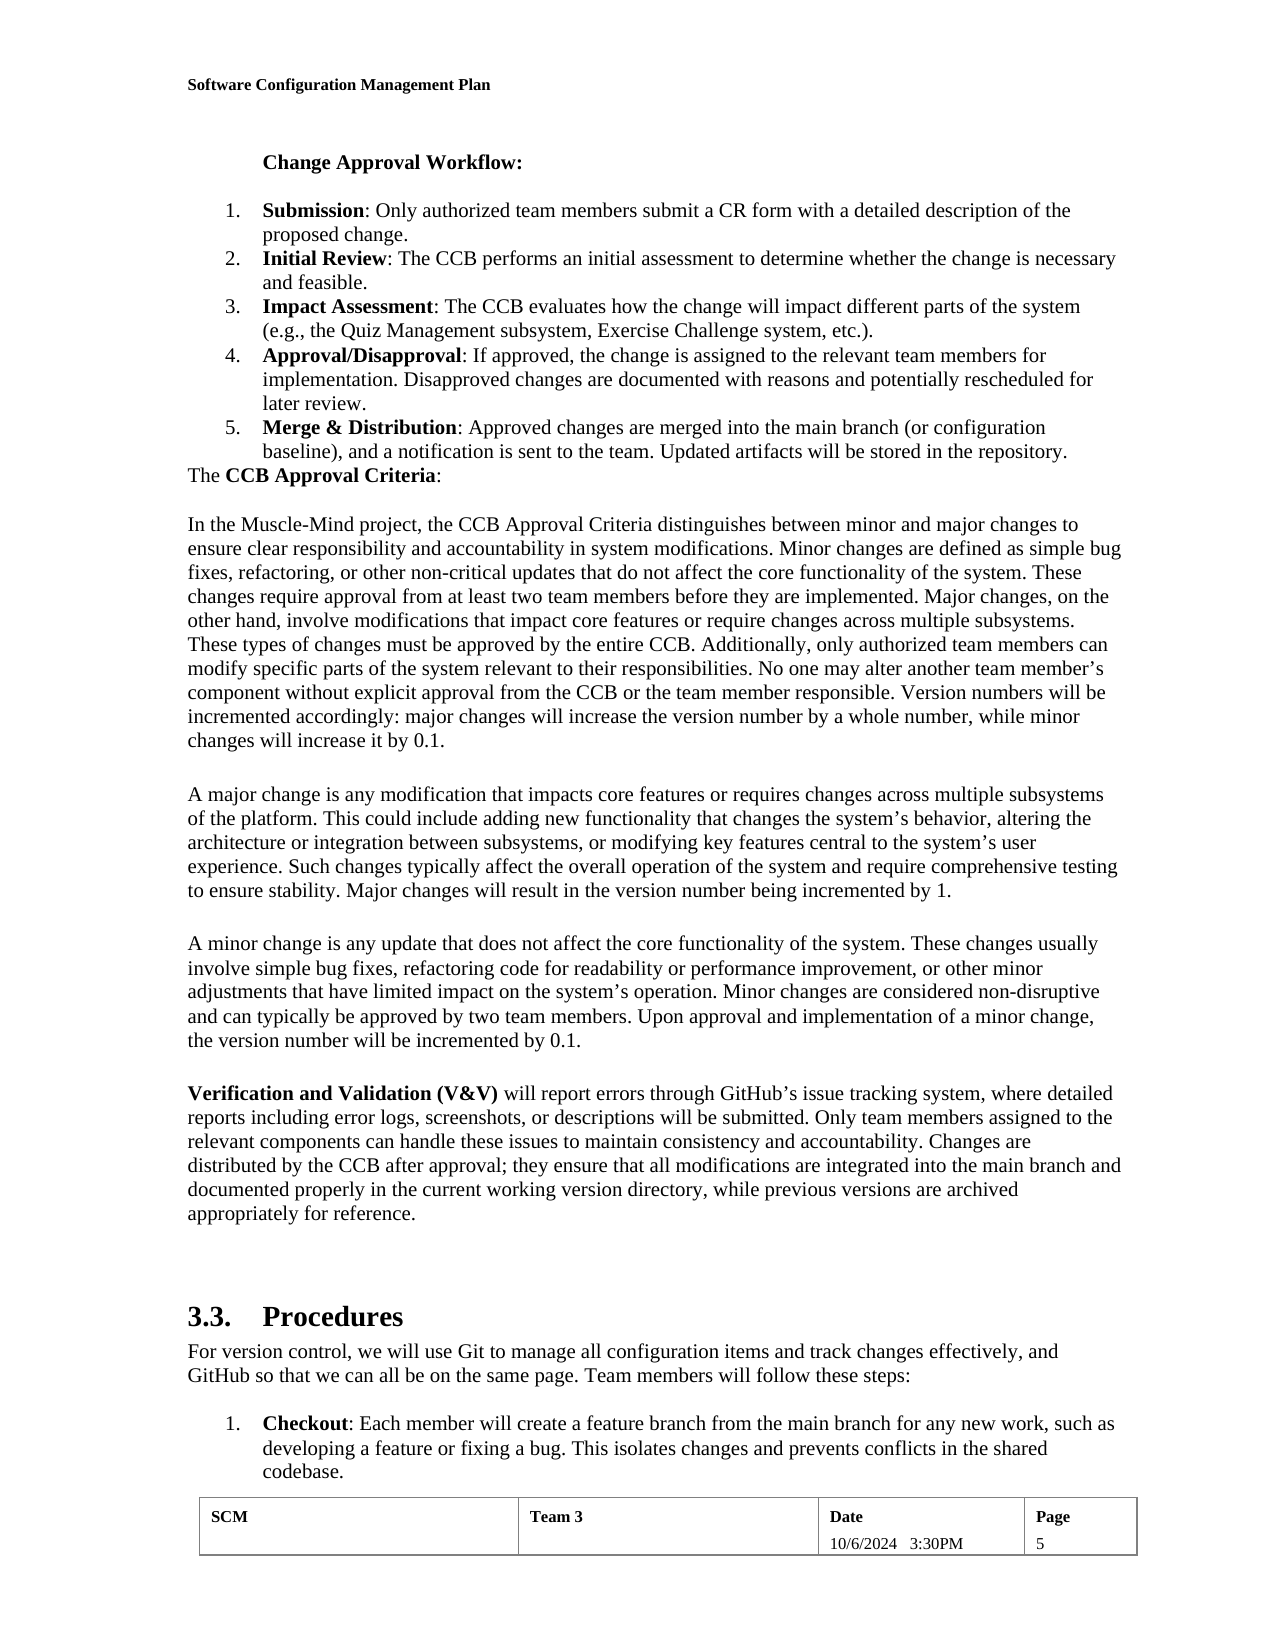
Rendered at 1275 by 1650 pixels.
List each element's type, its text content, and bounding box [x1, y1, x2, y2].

text For version control, we will use Git to manage all configuration items and track changes effectively, and GitHub so that we can all be on the same page. Team members will follow these steps: [187, 1339, 1125, 1387]
list Impact Assessment: The CCB evaluates how the change will impact different parts of the system (e.g., the Quiz Management subsystem, Exercise Challenge system, etc.). [225, 294, 1125, 342]
subtitle Procedures [187, 1299, 1125, 1333]
text Verification and Validation (V&V) will report errors through GitHub’s issue tracking system, where detailed reports including error logs, screenshots, or descriptions will be submitted. Only team members assigned to the relevant components can handle these issues to maintain consistency and accountability. Changes are distributed by the CCB after approval; they ensure that all modifications are integrated into the main branch and documented properly in the current working version directory, while previous versions are archived appropriately for reference. [187, 1081, 1125, 1225]
text The CCB Approval Criteria: [187, 463, 1125, 487]
subtitle A minor change is any update that does not affect the core functionality of the system. These changes usually involve simple bug fixes, refactoring code for readability or performance improvement, or other minor adjustments that have limited impact on the system’s operation. Minor changes are considered non-disruptive and can typically be approved by two team members. Upon approval and implementation of a minor change, the version number will be incremented by 0.1. [187, 931, 1125, 1052]
text Change Approval Workflow: [262, 150, 1125, 174]
text In the Muscle-Mind project, the CCB Approval Criteria distinguishes between minor and major changes to ensure clear responsibility and accountability in system modifications. Minor changes are defined as simple bug fixes, refactoring, or other non-critical updates that do not affect the core functionality of the system. These changes require approval from at least two team members before they are implemented. Major changes, on the other hand, involve modifications that impact core features or require changes across multiple subsystems. These types of changes must be approved by the entire CCB. Additionally, only authorized team members can modify specific parts of the system relevant to their responsibilities. No one may alter another team member’s component without explicit approval from the CCB or the team member responsible. Version numbers will be incremented accordingly: major changes will increase the version number by a whole number, while minor changes will increase it by 0.1. [187, 512, 1125, 752]
subtitle A major change is any modification that impacts core features or requires changes across multiple subsystems of the platform. This could include adding new functionality that changes the system’s behavior, altering the architecture or integration between subsystems, or modifying key features central to the system’s user experience. Such changes typically affect the overall operation of the system and require comprehensive testing to ensure stability. Major changes will result in the version number being incremented by 1. [187, 782, 1125, 902]
list Approval/Disapproval: If approved, the change is assigned to the relevant team members for implementation. Disapproved changes are documented with reasons and potentially rescheduled for later review. [225, 342, 1125, 415]
list Submission: Only authorized team members submit a CR form with a detailed description of the proposed change. [225, 198, 1125, 246]
list Initial Review: The CCB performs an initial assessment to determine whether the change is necessary and feasible. [225, 246, 1125, 294]
list Merge & Distribution: Approved changes are merged into the main branch (or configuration baseline), and a notification is sent to the team. Updated artifacts will be stored in the repository. [225, 415, 1125, 463]
list Checkout: Each member will create a feature branch from the main branch for any new work, such as developing a feature or fixing a bug. This isolates changes and prevents conflicts in the shared codebase. [225, 1411, 1125, 1483]
